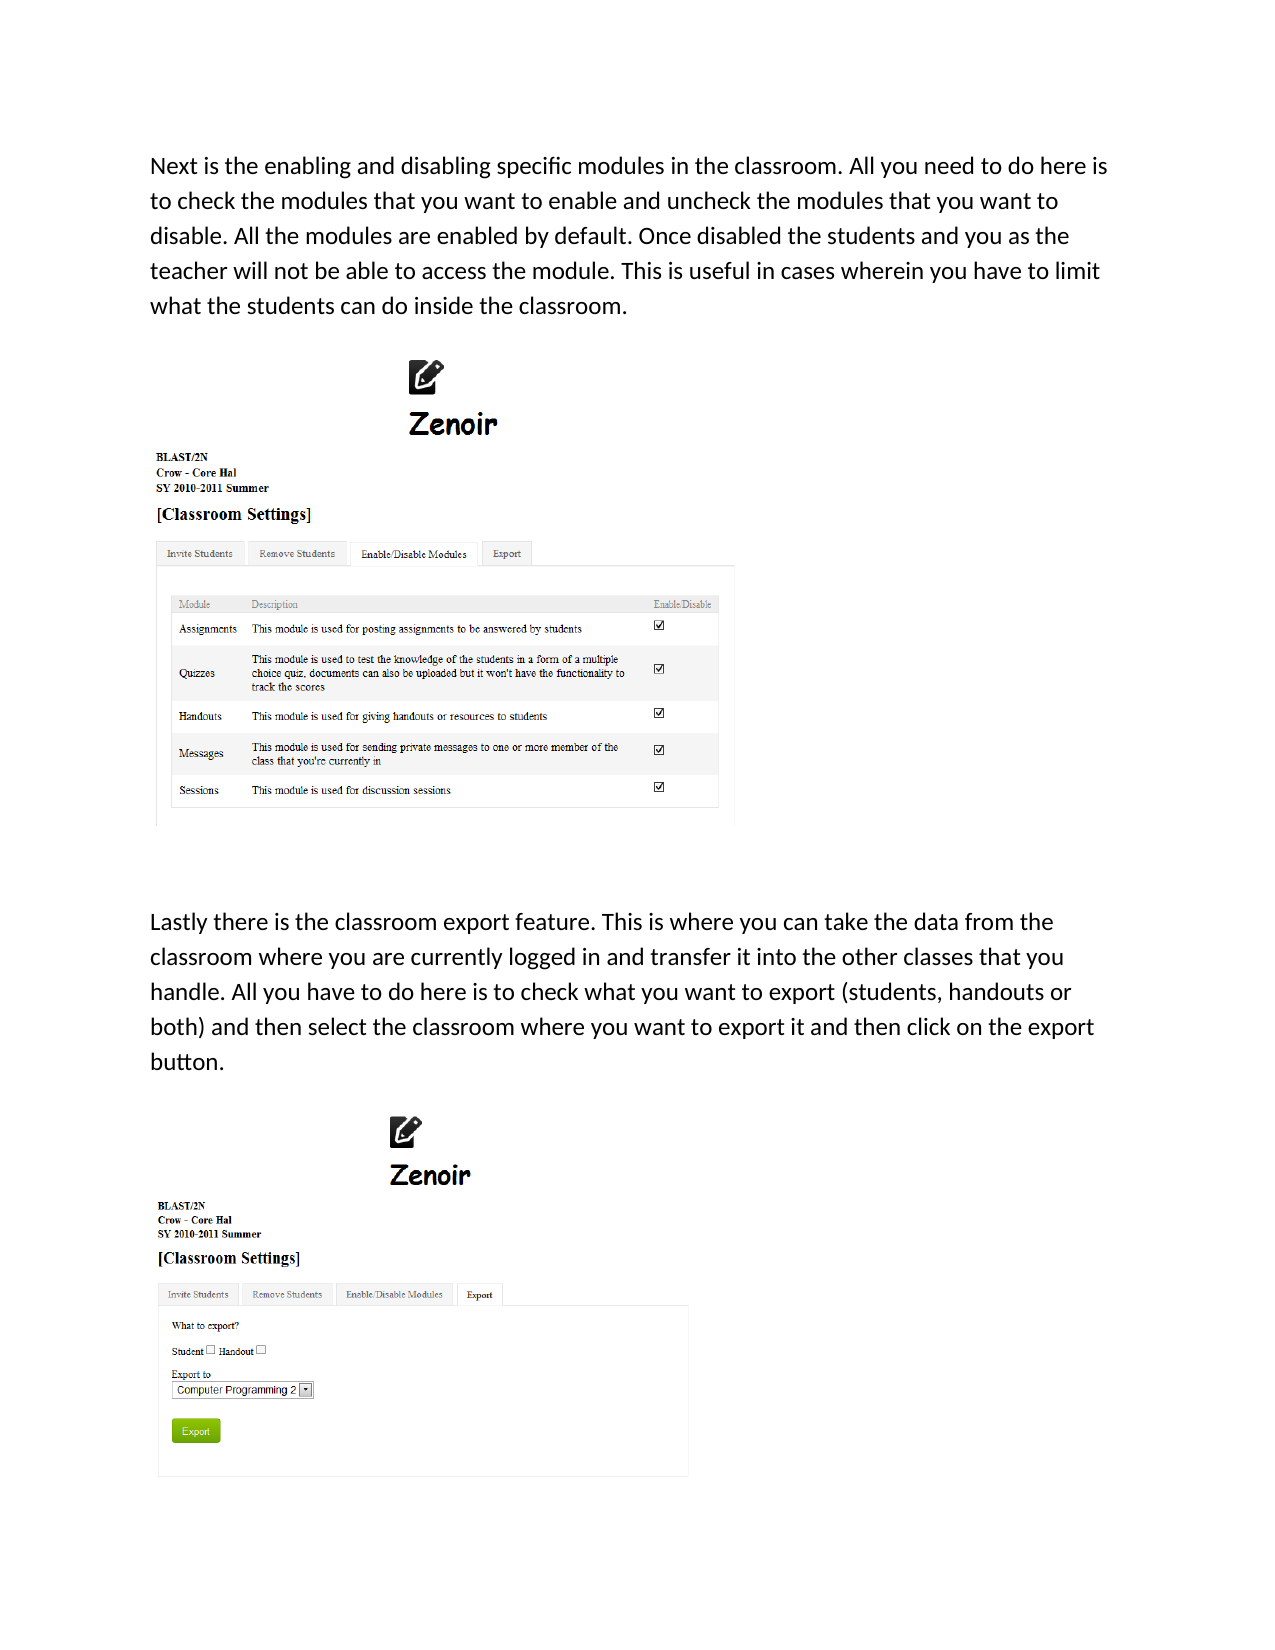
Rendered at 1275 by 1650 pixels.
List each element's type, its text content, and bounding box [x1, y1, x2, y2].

picture [150, 1102, 697, 1484]
picture [150, 345, 738, 826]
text Next is the enabling and disabling specific modules in the classroom. All you need to do here is to check the modules that you want to enable and uncheck the modules that you want to disable. All the modules are enabled by default. Once disabled the students and you as the teacher will not be able to access the module. This is useful in cases wherein you have to limit what the students can do inside the classroom. [150, 150, 1125, 321]
text Lastly there is the classroom export feature. This is where you can take the data from the classroom where you are currently logged in and transfer it into the other classes that you handle. All you have to do here is to check what you want to export (students, handouts or both) and then select the classroom where you want to export it and then click on the export button. [150, 906, 1125, 1077]
